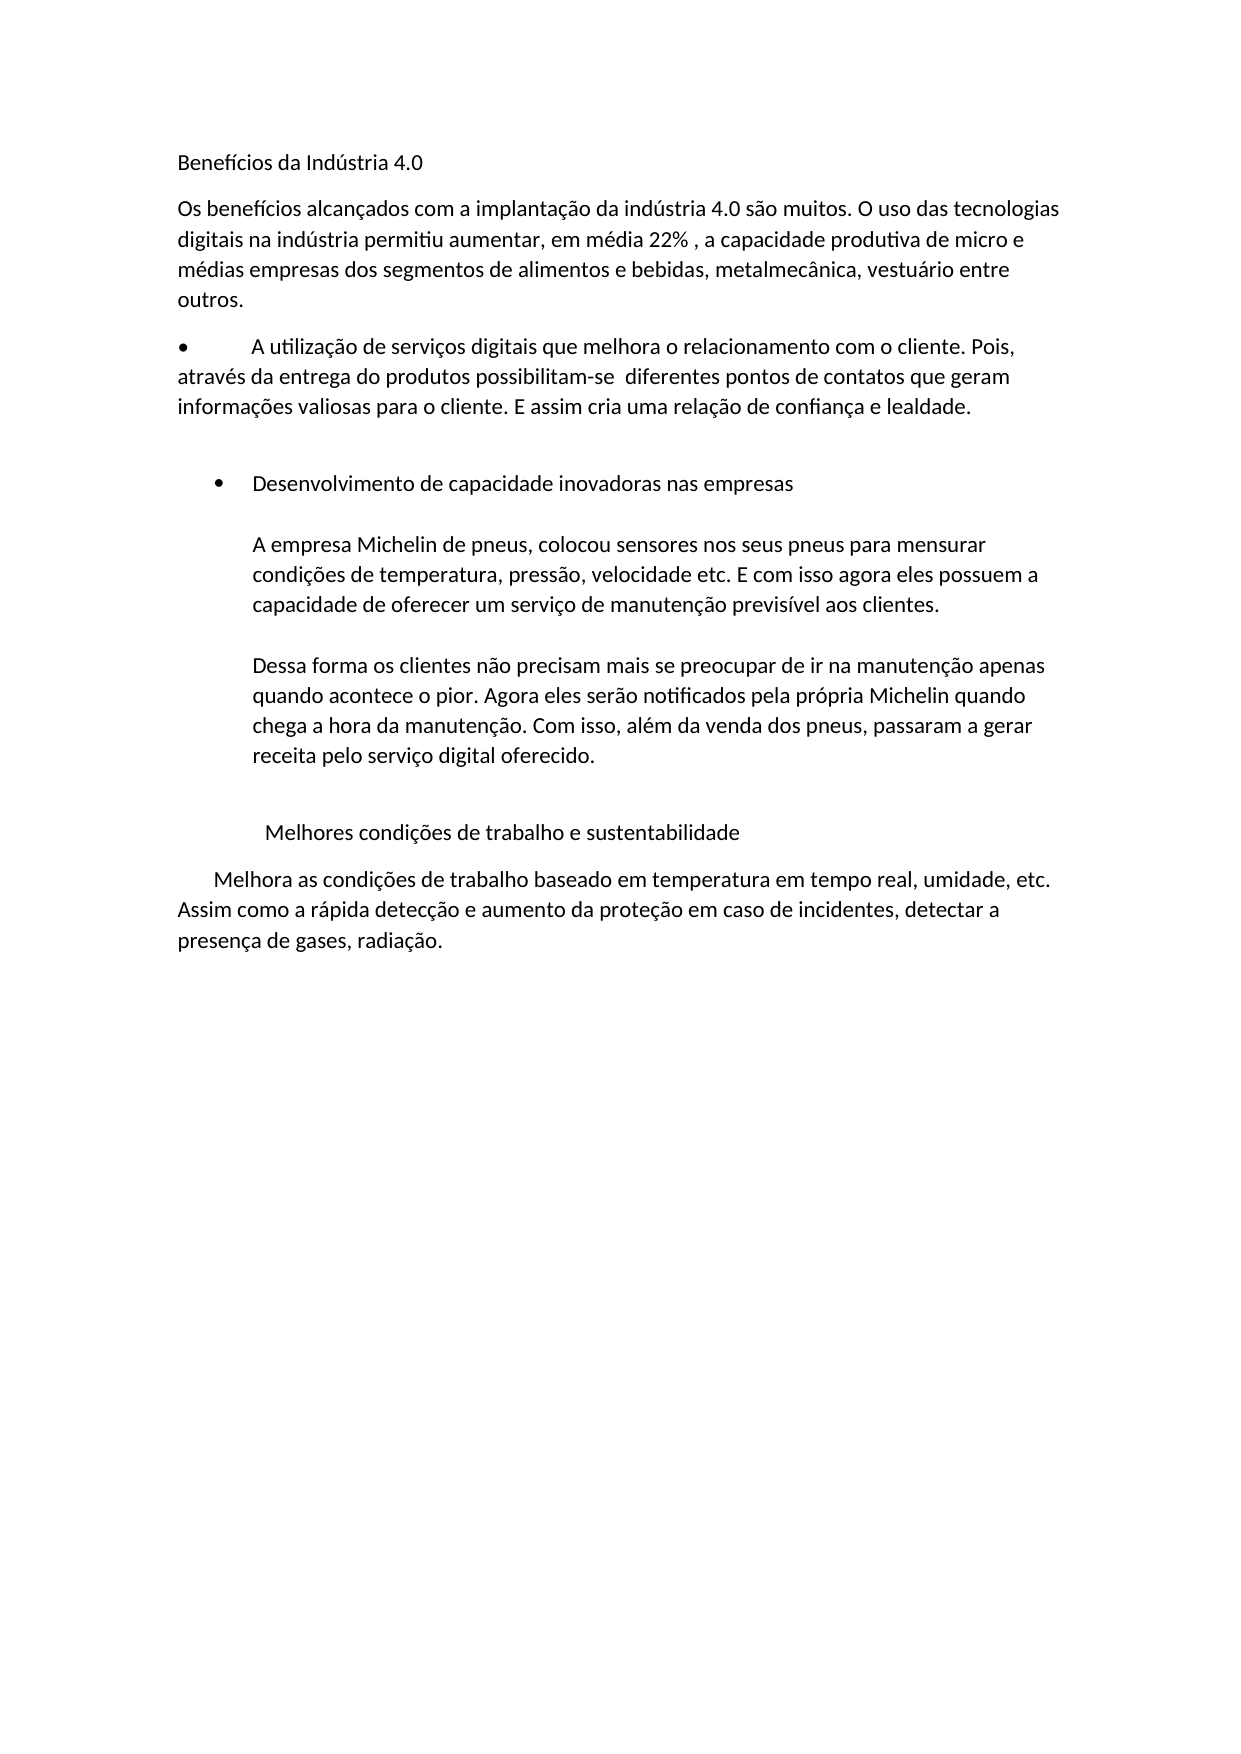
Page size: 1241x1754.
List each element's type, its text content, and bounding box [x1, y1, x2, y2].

list Dessa forma os clientes não precisam mais se preocupar de ir na manutenção apenas quando acontece o pior. Agora eles serão notificados pela própria Michelin quando chega a hora da manutenção. Com isso, além da venda dos pneus, passaram a gerar receita pelo serviço digital oferecido. [252, 651, 1063, 769]
text Os benefícios alcançados com a implantação da indústria 4.0 são muitos. O uso das tecnologias digitais na indústria permitiu aumentar, em média 22% , a capacidade produtiva de micro e médias empresas dos segmentos de alimentos e bebidas, metalmecânica, vestuário entre outros. [177, 194, 1063, 313]
text Melhora as condições de trabalho baseado em temperatura em tempo real, umidade, etc. Assim como a rápida detecção e aumento da proteção em caso de incidentes, detectar a presença de gases, radiação. [177, 865, 1063, 954]
text Benefícios da Indústria 4.0 [177, 148, 1063, 176]
list Desenvolvimento de capacidade inovadoras nas empresas [215, 469, 1063, 497]
list A empresa Michelin de pneus, colocou sensores nos seus pneus para mensurar condições de temperatura, pressão, velocidade etc. E com isso agora eles possuem a capacidade de oferecer um serviço de manutenção previsível aos clientes. [252, 530, 1063, 618]
text Melhores condições de trabalho e sustentabilidade [177, 818, 1063, 846]
text • A utilização de serviços digitais que melhora o relacionamento com o cliente. Pois, através da entrega do produtos possibilitam-se diferentes pontos de contatos que geram informações valiosas para o cliente. E assim cria uma relação de confiança e lealdade. [177, 332, 1063, 420]
